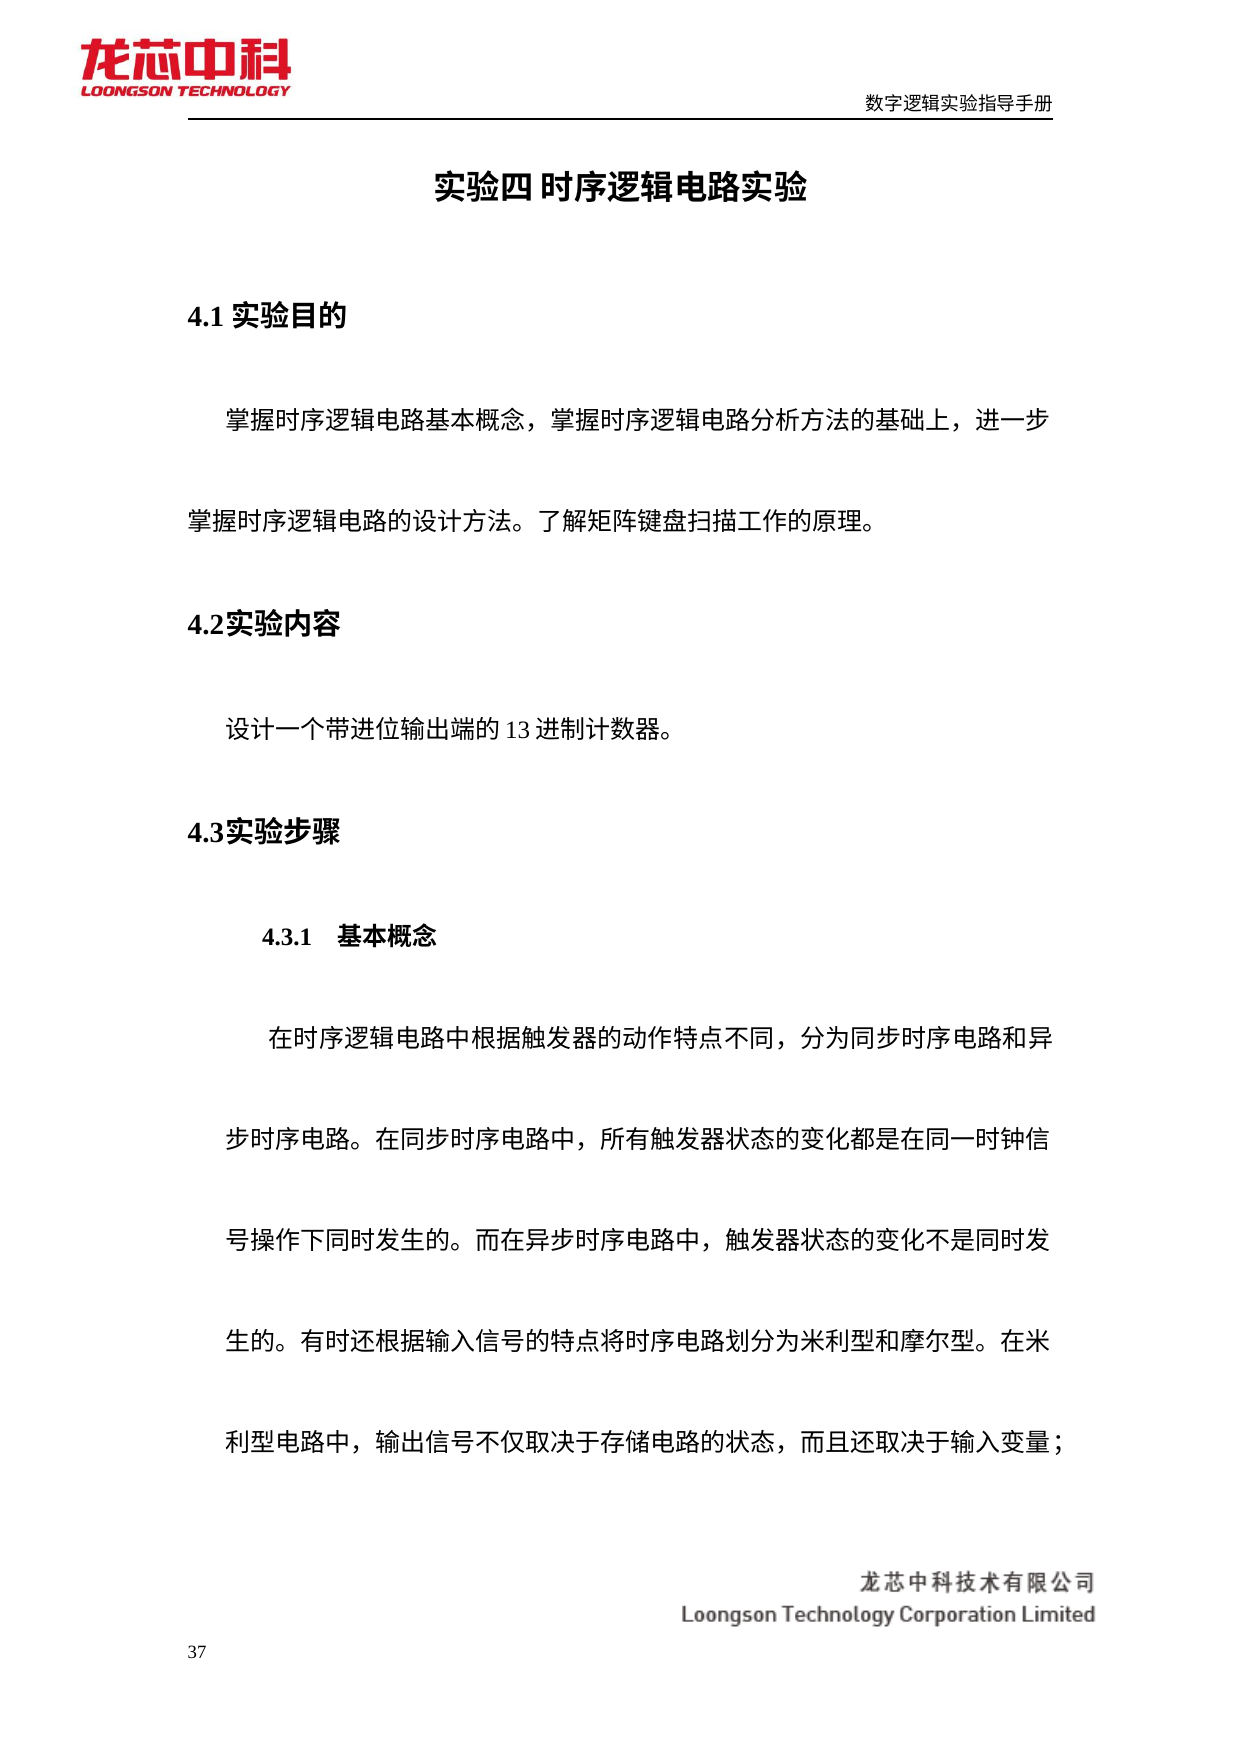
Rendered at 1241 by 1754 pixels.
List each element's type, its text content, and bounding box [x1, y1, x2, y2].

text 掌握时序逻辑电路基本概念，掌握时序逻辑电路分析方法的基础上，进一步掌握时序逻辑电路的设计方法。了解矩阵键盘扫描工作的原理。 [187, 385, 1053, 553]
list 实验目的 [187, 280, 1053, 347]
list 基本概念 [262, 901, 1031, 968]
list 实验内容 [187, 588, 1053, 656]
list 实验步骤 [187, 796, 1053, 863]
text 设计一个带进位输出端的13进制计数器。 [187, 693, 1053, 761]
picture [71, 31, 295, 102]
subtitle 实验四 时序逻辑电路实验 [187, 151, 1053, 218]
picture [681, 1570, 1099, 1644]
